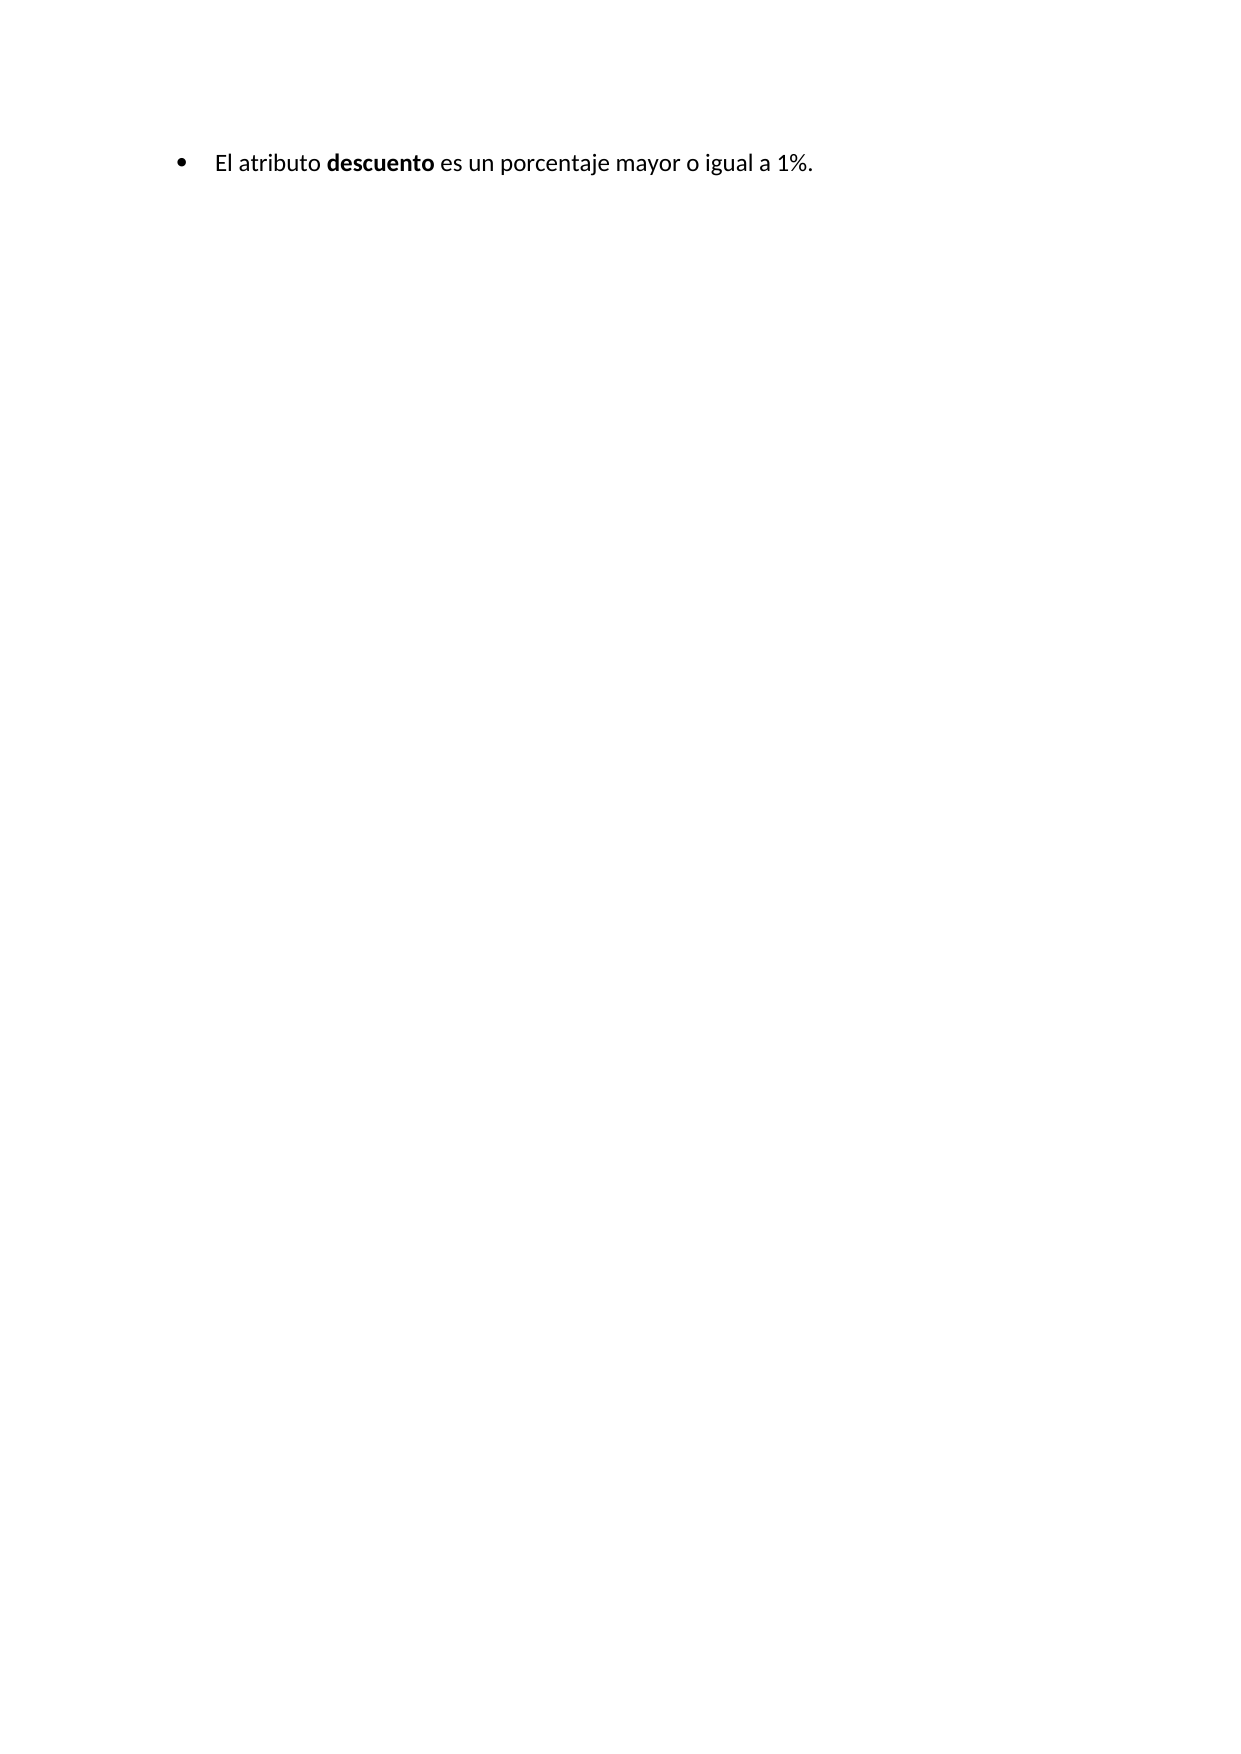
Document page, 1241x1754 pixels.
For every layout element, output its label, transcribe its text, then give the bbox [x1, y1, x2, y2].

list El atributo descuento es un porcentaje mayor o igual a 1%. [177, 148, 1063, 178]
